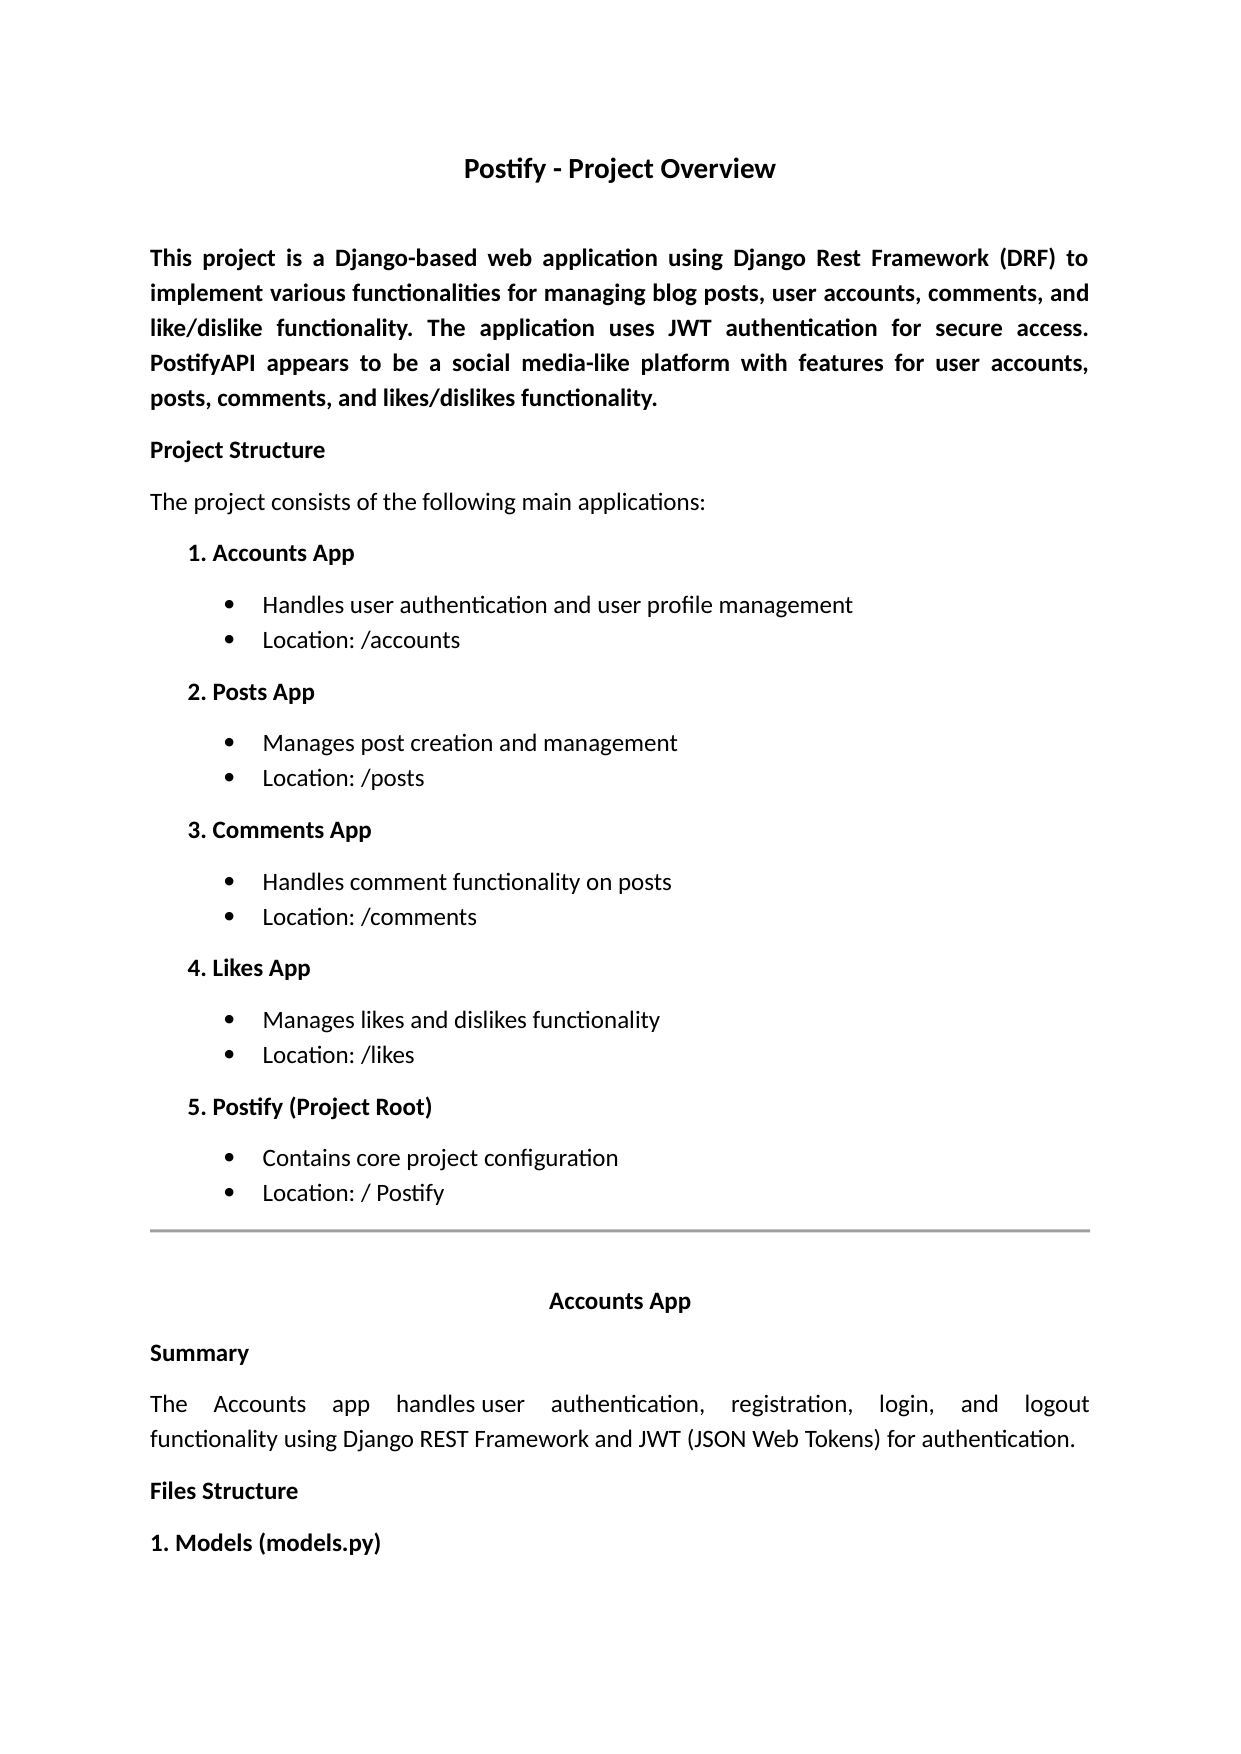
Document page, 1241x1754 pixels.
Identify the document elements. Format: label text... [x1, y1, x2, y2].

list Location: /accounts [225, 624, 1090, 655]
text 1. Accounts App [187, 538, 1090, 568]
text 5. Postify (Project Root) [187, 1091, 1090, 1121]
text 4. Likes App [187, 953, 1090, 983]
list Location: /comments [225, 901, 1090, 931]
text This project is a Django-based web application using Django Rest Framework (DRF) to implement various functionalities for managing blog posts, user accounts, comments, and like/dislike functionality. The application uses JWT authentication for secure access. PostifyAPI appears to be a social media-like platform with features for user accounts, posts, comments, and likes/dislikes functionality. [150, 208, 1090, 413]
list Location: /likes [225, 1039, 1090, 1070]
text Summary [150, 1337, 1090, 1367]
list Handles comment functionality on posts [225, 866, 1090, 896]
text 3. Comments App [187, 814, 1090, 845]
text Files Structure [150, 1475, 1090, 1506]
text The Accounts app handles user authentication, registration, login, and logout functionality using Django REST Framework and JWT (JSON Web Tokens) for authentication. [150, 1388, 1090, 1454]
list Manages post creation and management [225, 728, 1090, 758]
text Project Structure [150, 434, 1090, 465]
list Location: /posts [225, 763, 1090, 793]
list Manages likes and dislikes functionality [225, 1004, 1090, 1035]
list Contains core project configuration [225, 1143, 1090, 1173]
text 2. Posts App [187, 676, 1090, 706]
text The project consists of the following main applications: [150, 486, 1090, 516]
text Accounts App [150, 1285, 1090, 1316]
list Location: / Postify [225, 1178, 1090, 1208]
text 1. Models (models.py) [150, 1527, 1090, 1557]
list Handles user authentication and user profile management [225, 589, 1090, 620]
text Postify - Project Overview [150, 150, 1090, 186]
